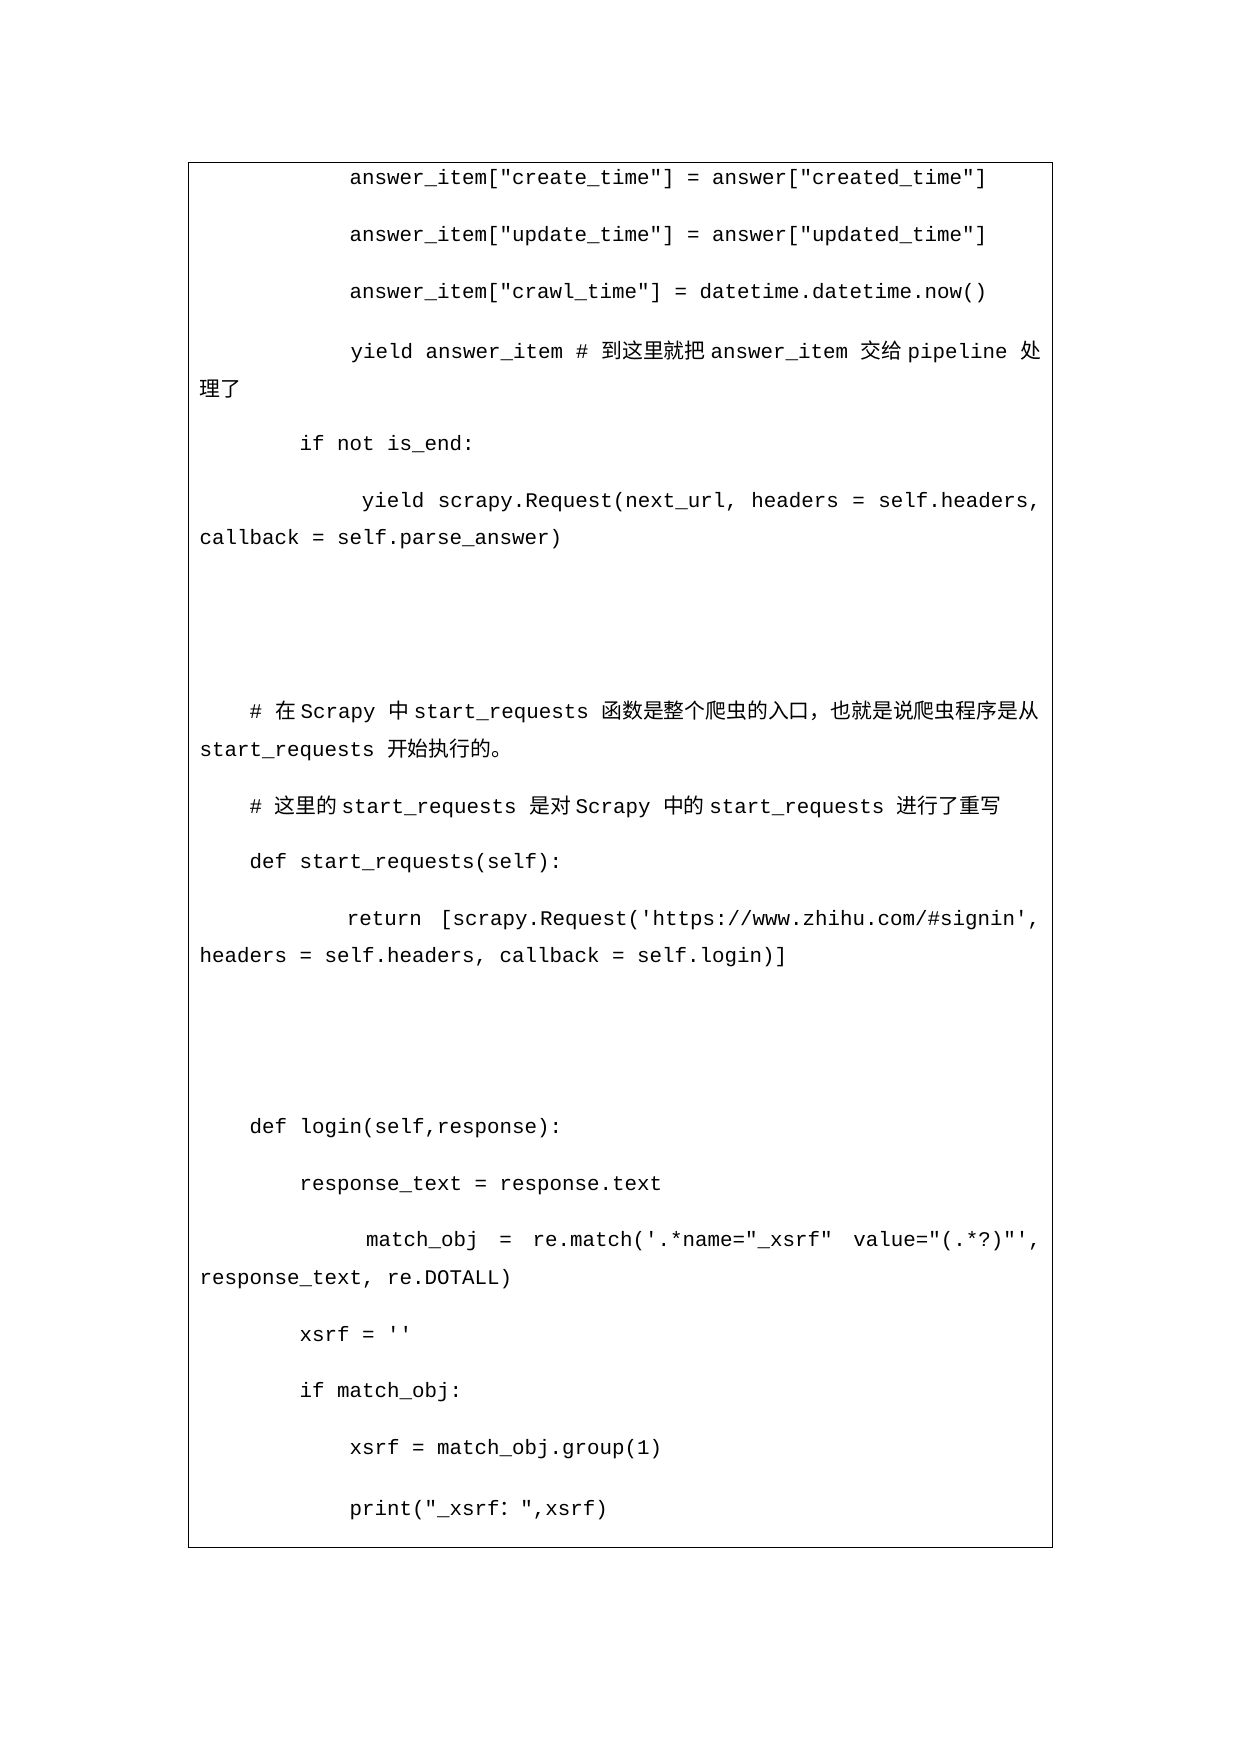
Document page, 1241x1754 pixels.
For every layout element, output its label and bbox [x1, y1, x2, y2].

table_header [189, 163, 1052, 1547]
